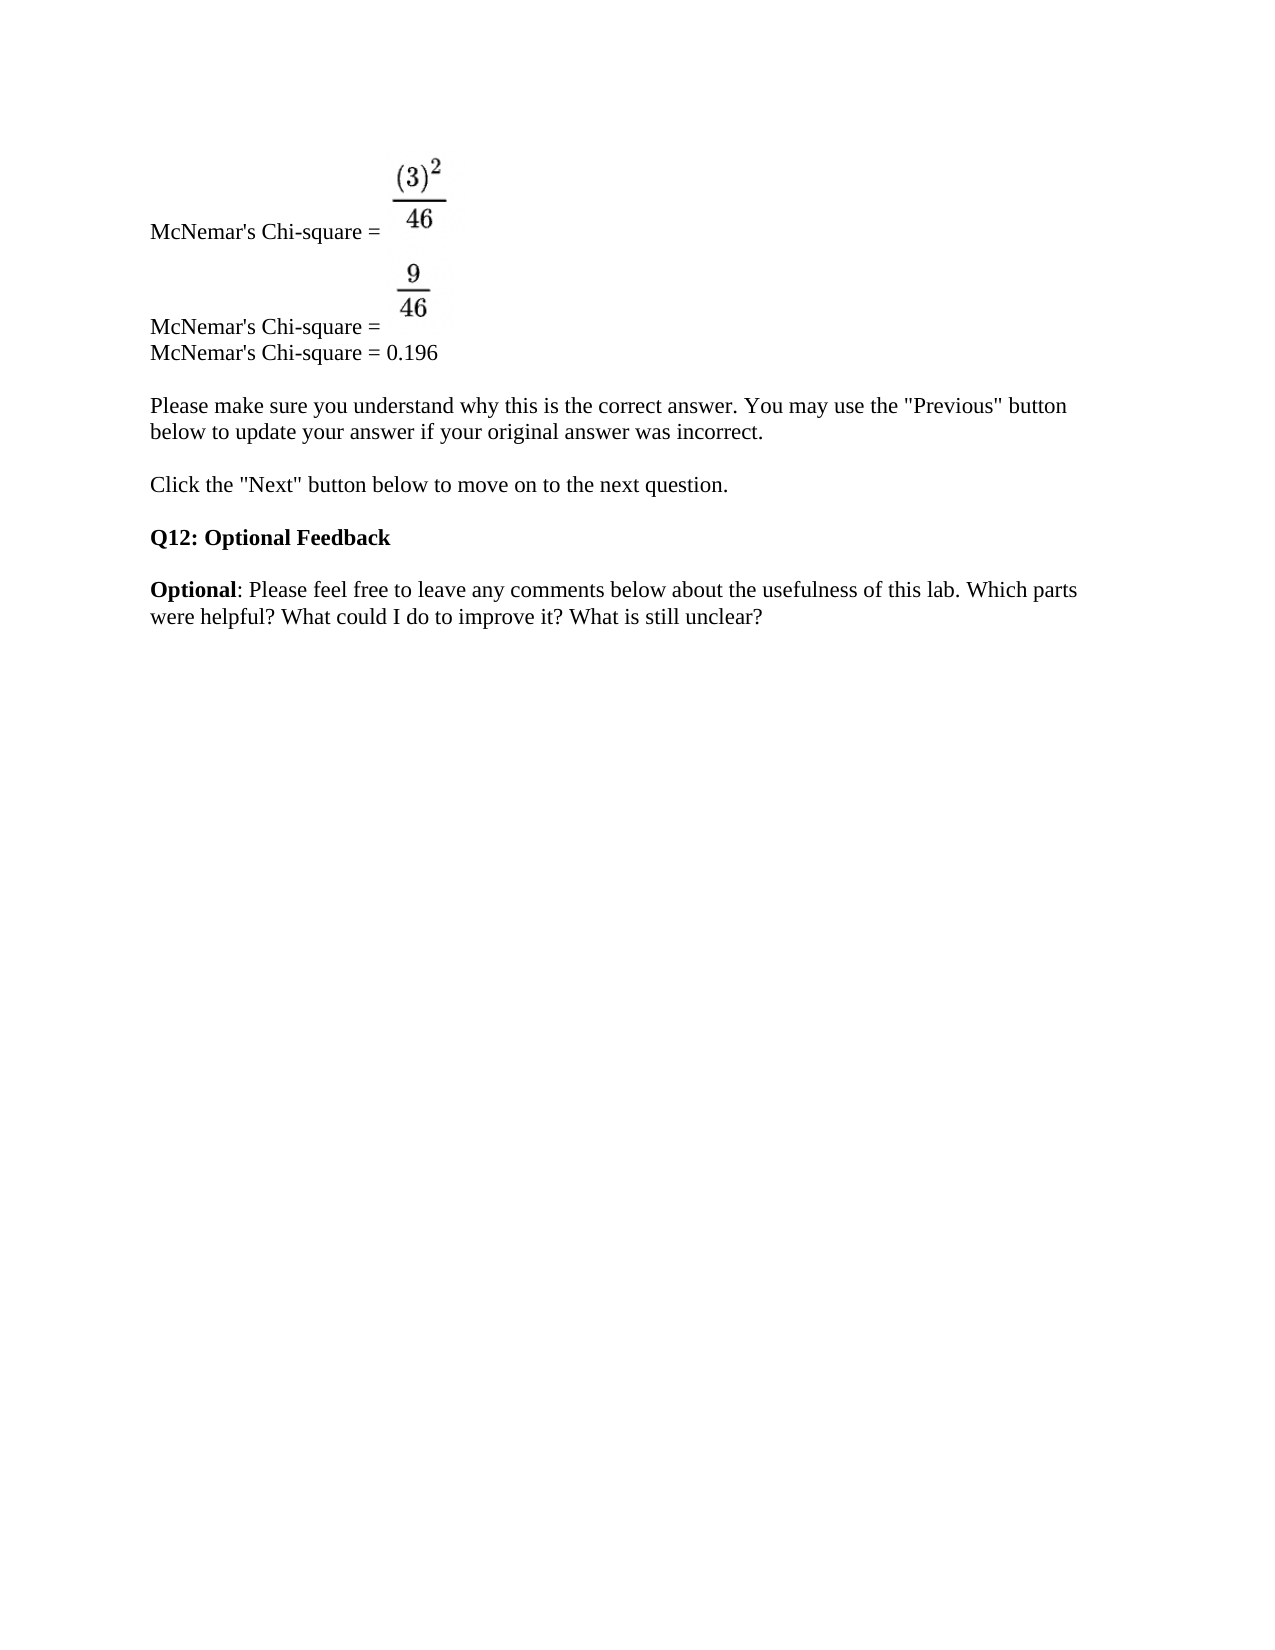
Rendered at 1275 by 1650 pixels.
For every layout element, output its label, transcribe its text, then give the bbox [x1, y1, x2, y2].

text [150, 150, 1125, 244]
text McNemar's Chi-square = 0.196 [150, 339, 1125, 366]
picture [386, 150, 468, 240]
picture [386, 244, 454, 335]
text Q12: Optional Feedback [150, 524, 1125, 550]
text Optional: Please feel free to leave any comments below about the usefulness of this lab. Which parts were helpful? What could I do to improve it? What is still unclear? [150, 576, 1125, 629]
text McNemar's Chi-square = [150, 244, 1125, 339]
text Please make sure you understand why this is the correct answer. You may use the "Previous" button below to update your answer if your original answer was incorrect. [150, 392, 1125, 444]
text Click the "Next" button below to move on to the next question. [150, 471, 1125, 497]
